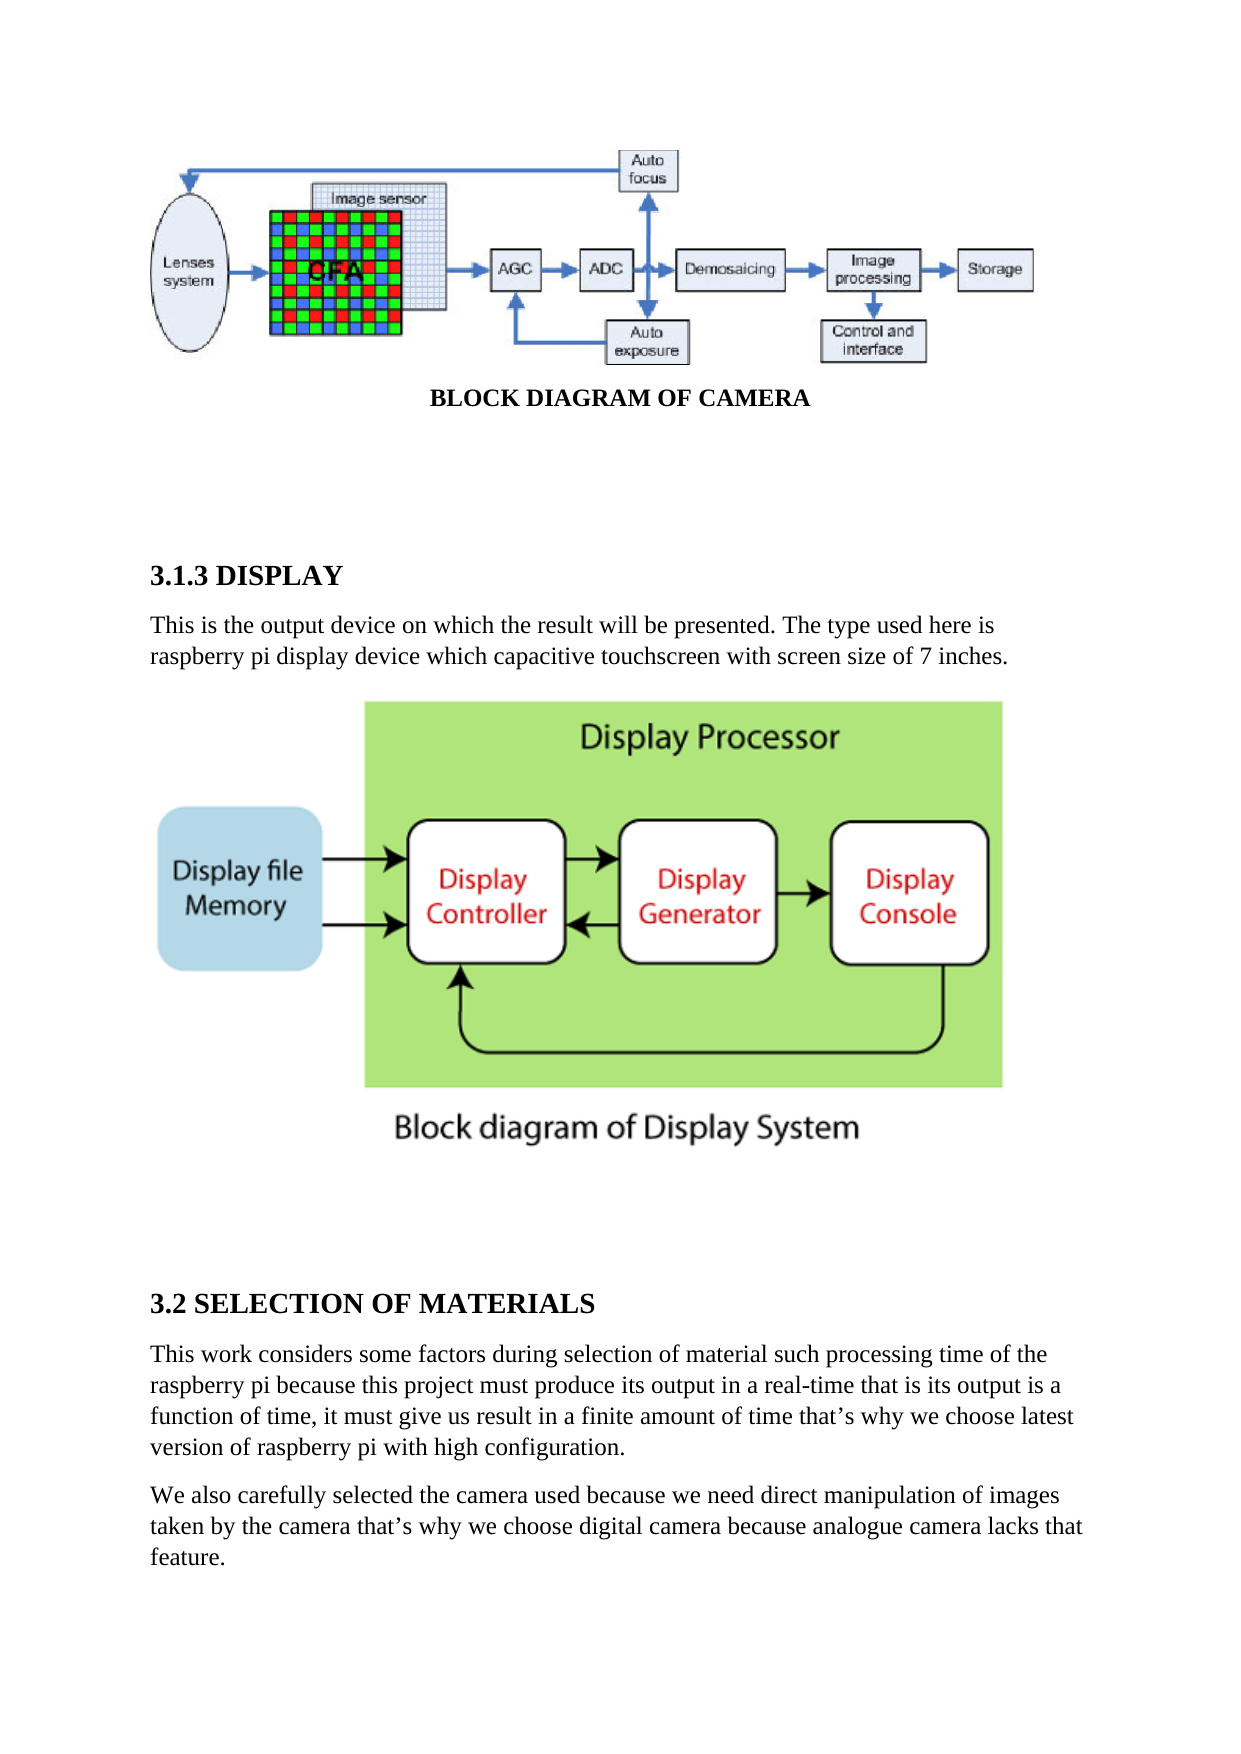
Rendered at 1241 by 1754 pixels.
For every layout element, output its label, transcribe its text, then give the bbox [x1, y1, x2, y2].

picture [150, 150, 1034, 365]
text 3.1.3 DISPLAY [150, 558, 1090, 591]
text 3.2 SELECTION OF MATERIALS [150, 1287, 1090, 1320]
text BLOCK DIAGRAM OF CAMERA [150, 383, 1090, 412]
picture [150, 689, 1010, 1158]
text This work considers some factors during selection of material such processing time of the raspberry pi because this project must produce its output in a real-time that is its output is a function of time, it must give us result in a finite amount of time that’s why we choose latest version of raspberry pi with high configuration. [150, 1339, 1090, 1461]
text This is the output device on which the result will be presented. The type used here is raspberry pi display device which capacitive touchscreen with screen size of 7 inches. [150, 610, 1090, 670]
text We also carefully selected the camera used because we need direct manipulation of images taken by the camera that’s why we choose digital camera because analogue camera lacks that feature. [150, 1480, 1090, 1571]
